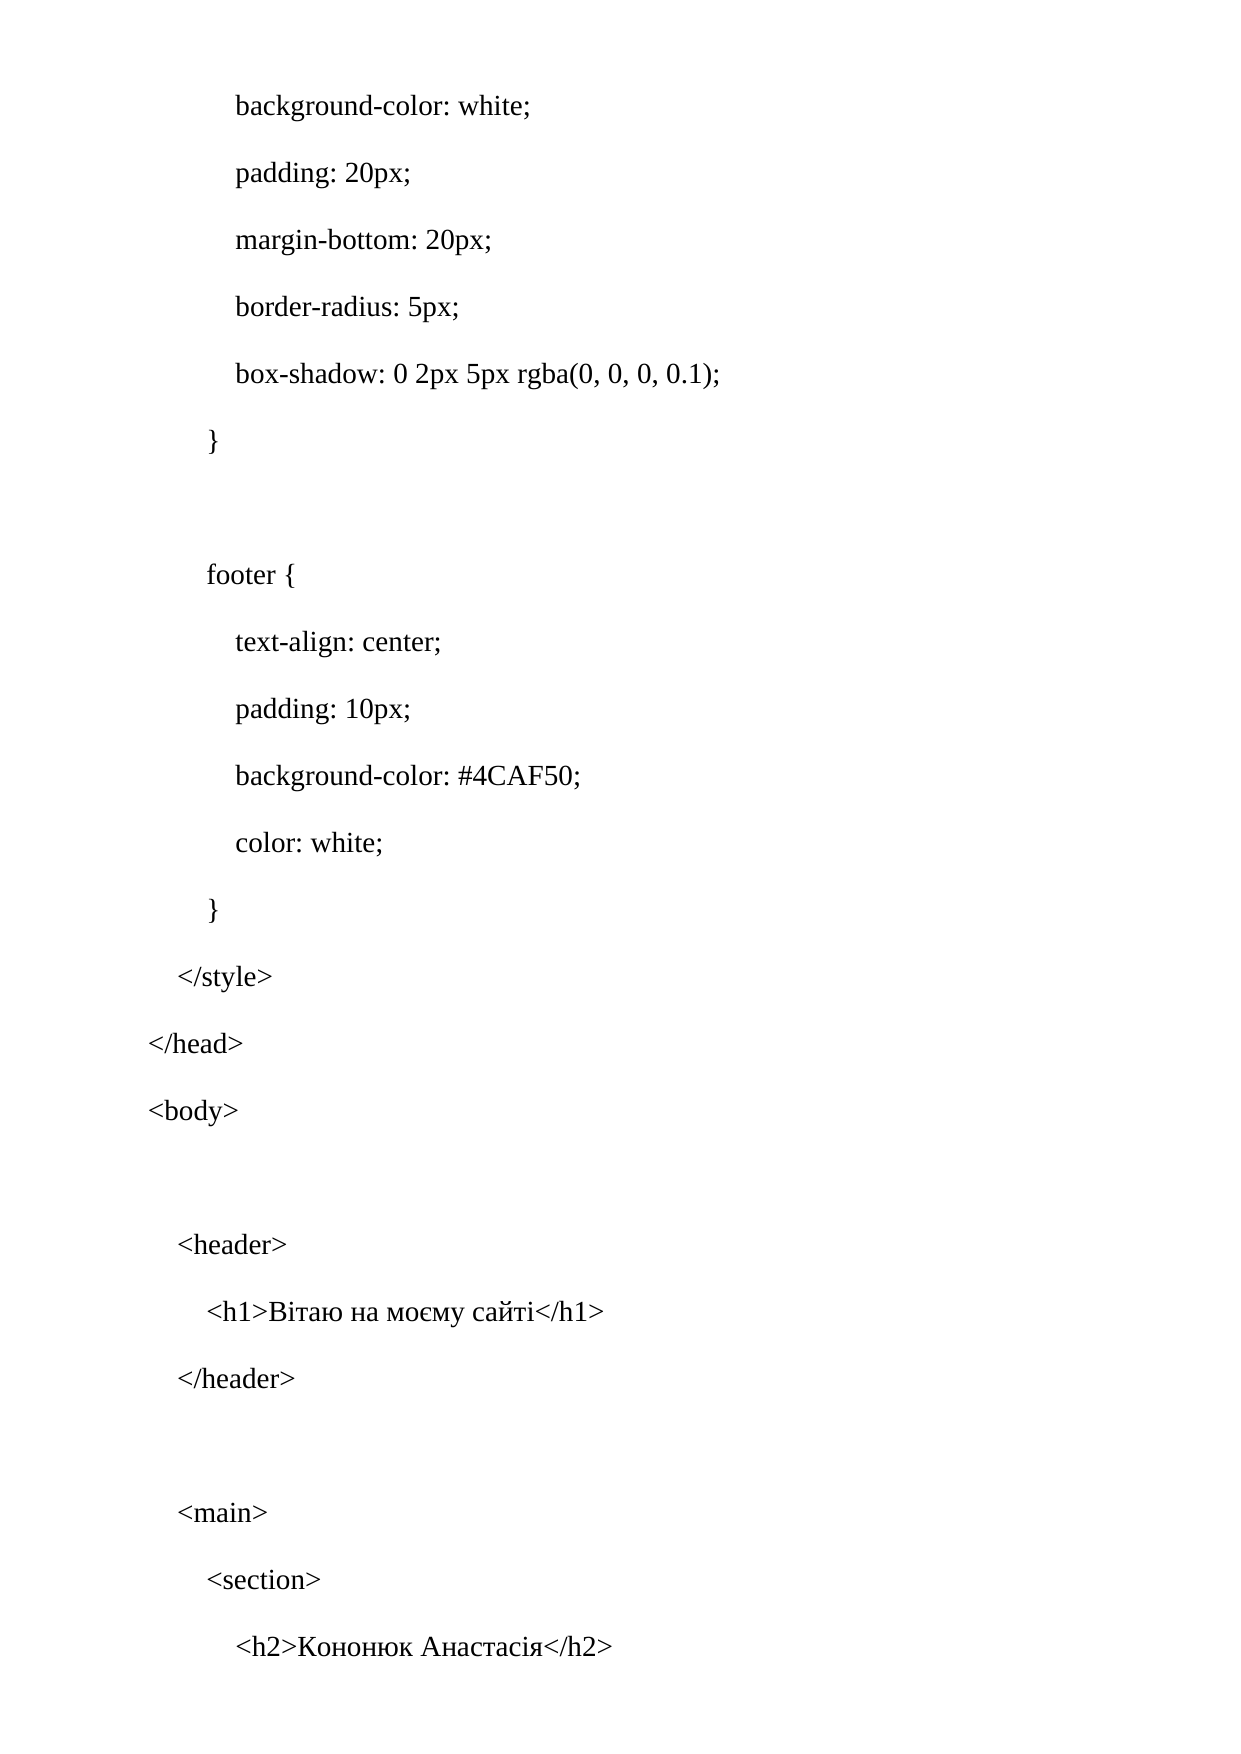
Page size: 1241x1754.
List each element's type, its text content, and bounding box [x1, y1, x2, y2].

text <h1>Вітаю на моєму сайті</h1> [148, 1294, 1152, 1328]
text <section> [148, 1562, 1152, 1596]
text box-shadow: 0 2px 5px rgba(0, 0, 0, 0.1); [148, 356, 1152, 390]
text padding: 10px; [148, 691, 1152, 725]
text </style> [148, 959, 1152, 993]
text padding: 20px; [148, 156, 1152, 189]
text background-color: white; [148, 88, 1152, 122]
text <h2>Кононюк Анастасія</h2> [148, 1629, 1152, 1663]
text footer { [148, 557, 1152, 591]
text } [148, 423, 1152, 457]
text } [148, 892, 1152, 926]
text </header> [148, 1361, 1152, 1395]
text <main> [148, 1495, 1152, 1529]
text color: white; [148, 825, 1152, 859]
text margin-bottom: 20px; [148, 222, 1152, 256]
text background-color: #4CAF50; [148, 758, 1152, 792]
text <header> [148, 1227, 1152, 1261]
text border-radius: 5px; [148, 289, 1152, 323]
text </head> [148, 1026, 1152, 1060]
text text-align: center; [148, 624, 1152, 658]
text <body> [148, 1093, 1152, 1127]
